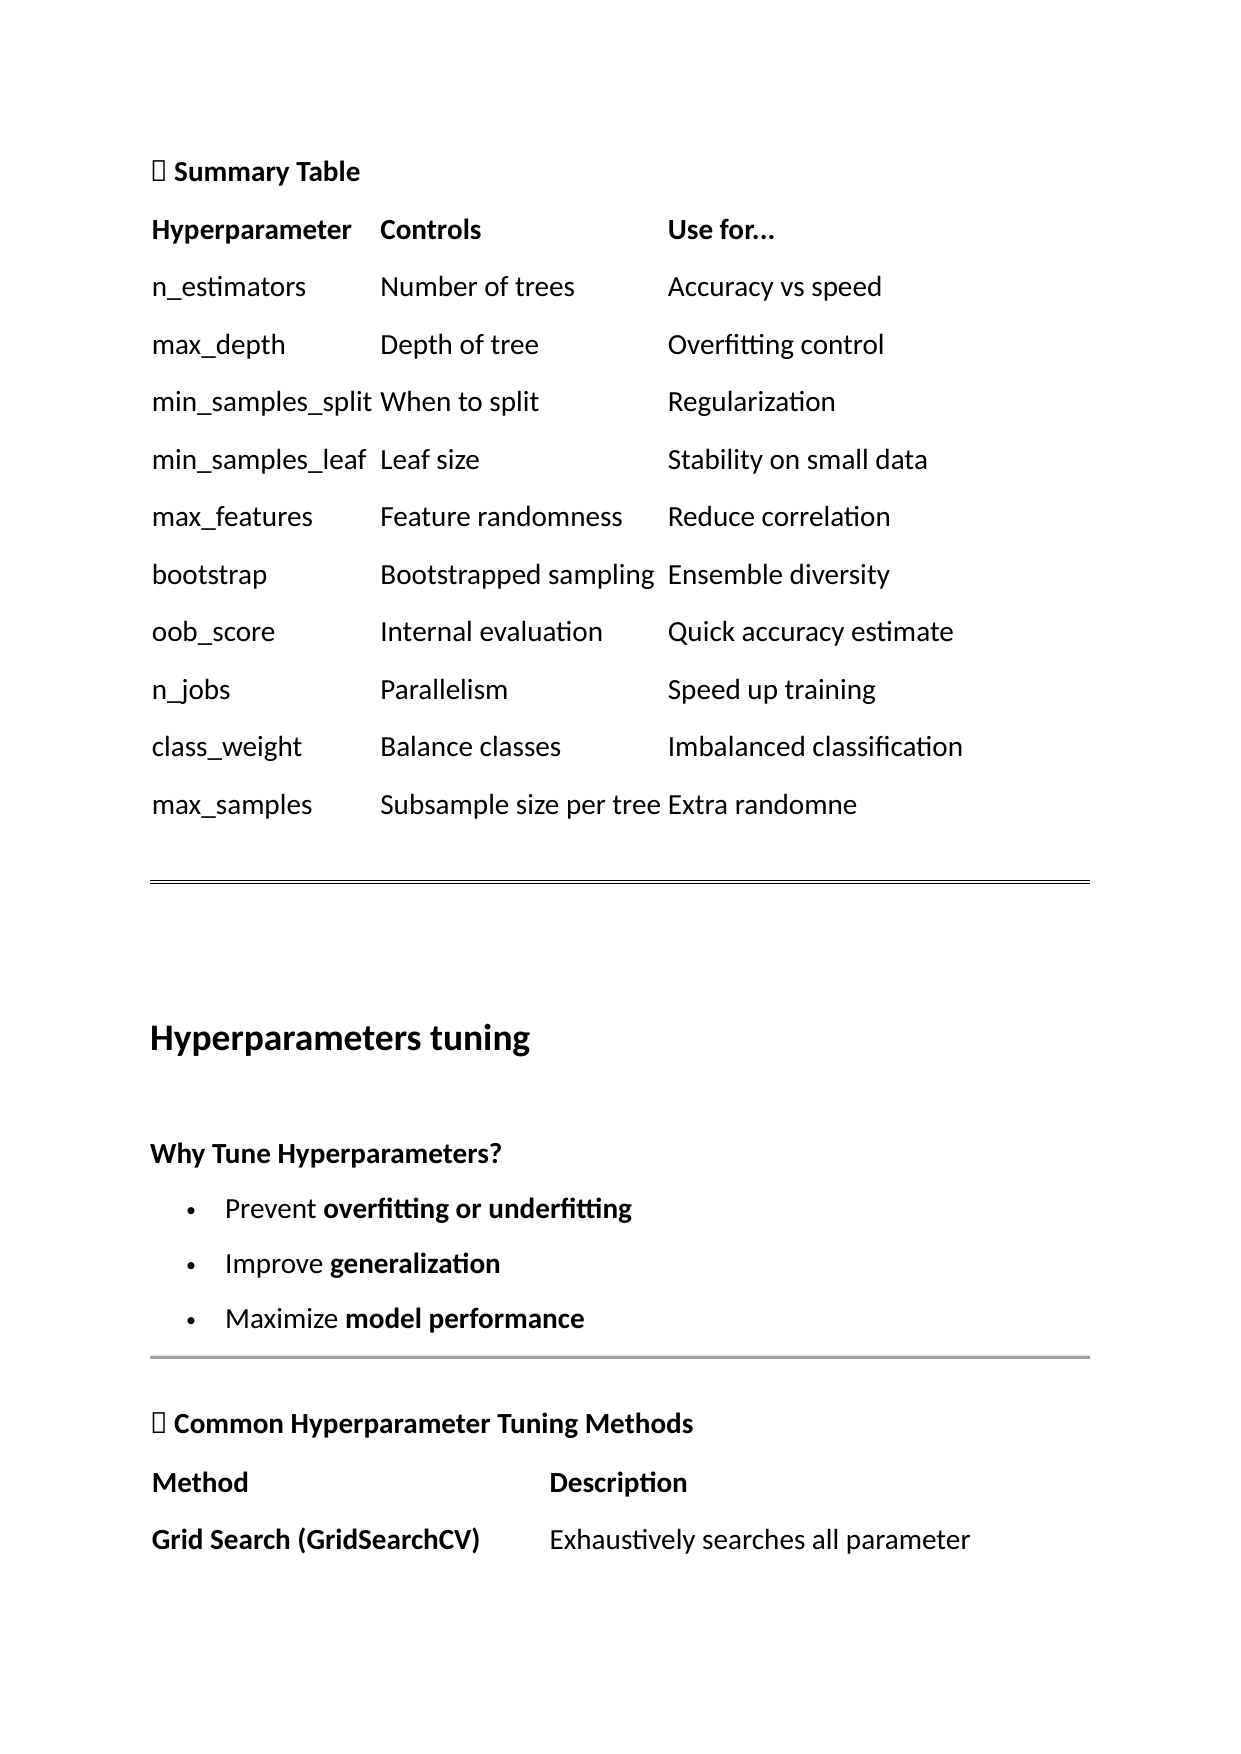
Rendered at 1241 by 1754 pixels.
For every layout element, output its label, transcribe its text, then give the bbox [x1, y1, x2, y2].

list Improve generalization [187, 1246, 1090, 1281]
table_header Controls [379, 210, 666, 267]
table_header Method [150, 1462, 548, 1519]
text 📌 Summary Table [150, 150, 1090, 190]
table_cell Extra randomne [666, 785, 969, 842]
text 🔧 Common Hyperparameter Tuning Methods [150, 1403, 1090, 1442]
table_cell Number of trees [379, 267, 666, 324]
table_cell Depth of tree [379, 325, 666, 382]
table_header Use for... [666, 210, 969, 267]
table_cell Feature randomness [379, 497, 666, 554]
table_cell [548, 1520, 1090, 1577]
table_cell Reduce correlation [666, 497, 969, 554]
text Why Tune Hyperparameters? [150, 1135, 1090, 1171]
text Hyperparameters tuning [150, 1014, 1090, 1060]
table_cell Imbalanced classification [666, 727, 969, 784]
table_cell Quick accuracy estimate [666, 612, 969, 669]
table_cell Stability on small data [666, 440, 969, 497]
table_cell min_samples_split [150, 382, 379, 439]
table_cell max_depth [150, 325, 379, 382]
table_cell oob_score [150, 612, 379, 669]
table_cell Bootstrapped sampling [379, 555, 666, 612]
table_cell n_estimators [150, 267, 379, 324]
table_cell min_samples_leaf [150, 440, 379, 497]
table_cell Parallelism [379, 670, 666, 727]
table_header Description [548, 1462, 1090, 1519]
table_cell Regularization [666, 382, 969, 439]
table_cell class_weight [150, 727, 379, 784]
table_cell max_features [150, 497, 379, 554]
table_cell Internal evaluation [379, 612, 666, 669]
table_cell bootstrap [150, 555, 379, 612]
table_cell Accuracy vs speed [666, 267, 969, 324]
list Prevent overfitting or underfitting [187, 1190, 1090, 1226]
table_header Hyperparameter [150, 210, 379, 267]
table_cell Speed up training [666, 670, 969, 727]
table_cell Balance classes [379, 727, 666, 784]
table_cell Subsample size per tree [379, 785, 666, 842]
table_cell n_jobs [150, 670, 379, 727]
table_cell Overfitting control [666, 325, 969, 382]
table_cell Leaf size [379, 440, 666, 497]
table_cell Ensemble diversity [666, 555, 969, 612]
table_cell max_samples [150, 785, 379, 842]
table_cell Grid Search (GridSearchCV) [150, 1520, 548, 1577]
table_cell When to split [379, 382, 666, 439]
list Maximize model performance [187, 1301, 1090, 1336]
